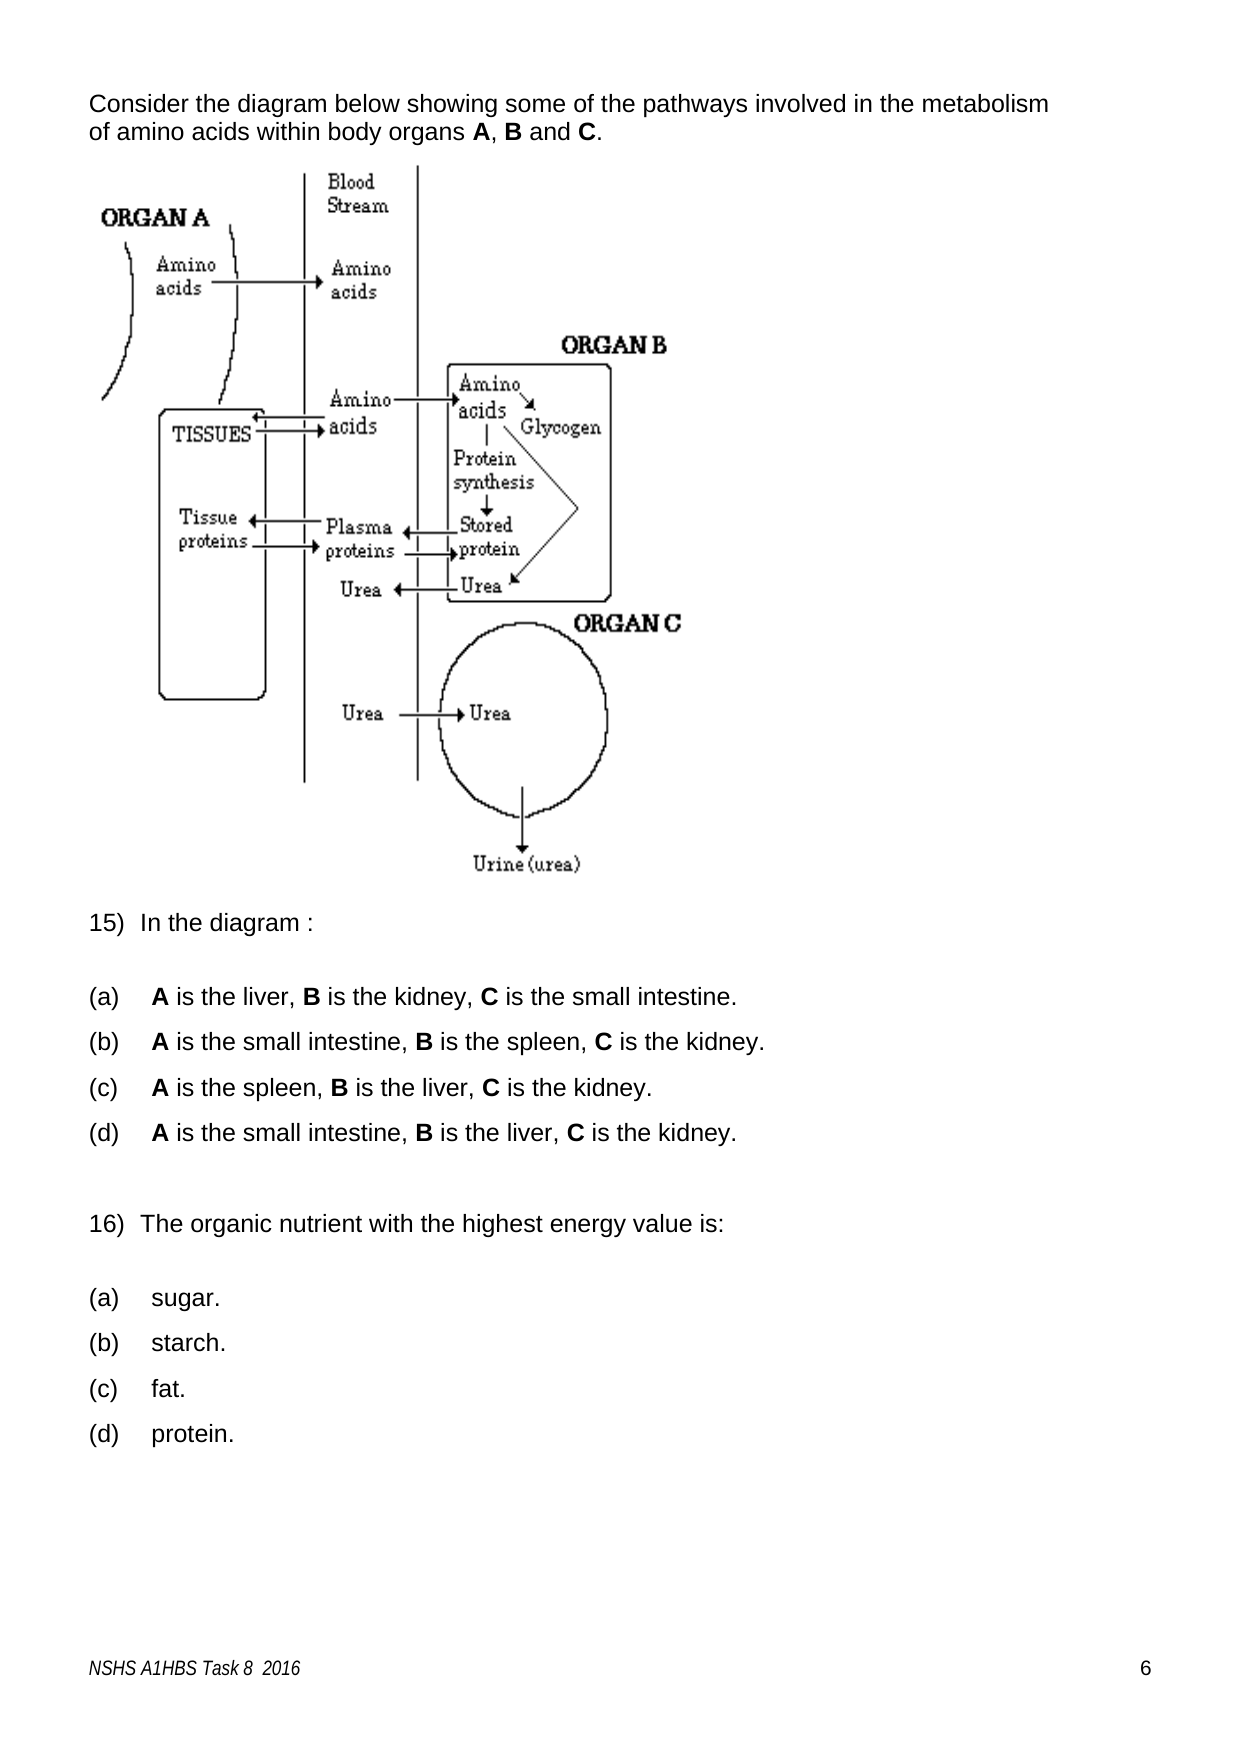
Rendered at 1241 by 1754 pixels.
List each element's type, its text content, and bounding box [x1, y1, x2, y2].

text (b) starch. [89, 1328, 1069, 1357]
text (b) A is the small intestine, B is the spleen, C is the kidney. [89, 1027, 1069, 1056]
list In the diagram : [89, 908, 1069, 936]
text (d) A is the small intestine, B is the liver, C is the kidney. [89, 1118, 1069, 1147]
text Consider the diagram below showing some of the pathways involved in the metabolism of amino acids within body organs A, B and C. [89, 89, 1069, 146]
text (a) A is the liver, B is the kidney, C is the small intestine. [89, 982, 1069, 1011]
text (d) protein. [89, 1419, 1069, 1448]
text (a) sugar. [89, 1283, 1069, 1312]
list The organic nutrient with the highest energy value is: [89, 1209, 1069, 1238]
text (c) A is the spleen, B is the liver, C is the kidney. [89, 1073, 1069, 1101]
text (c) fat. [89, 1374, 1069, 1403]
